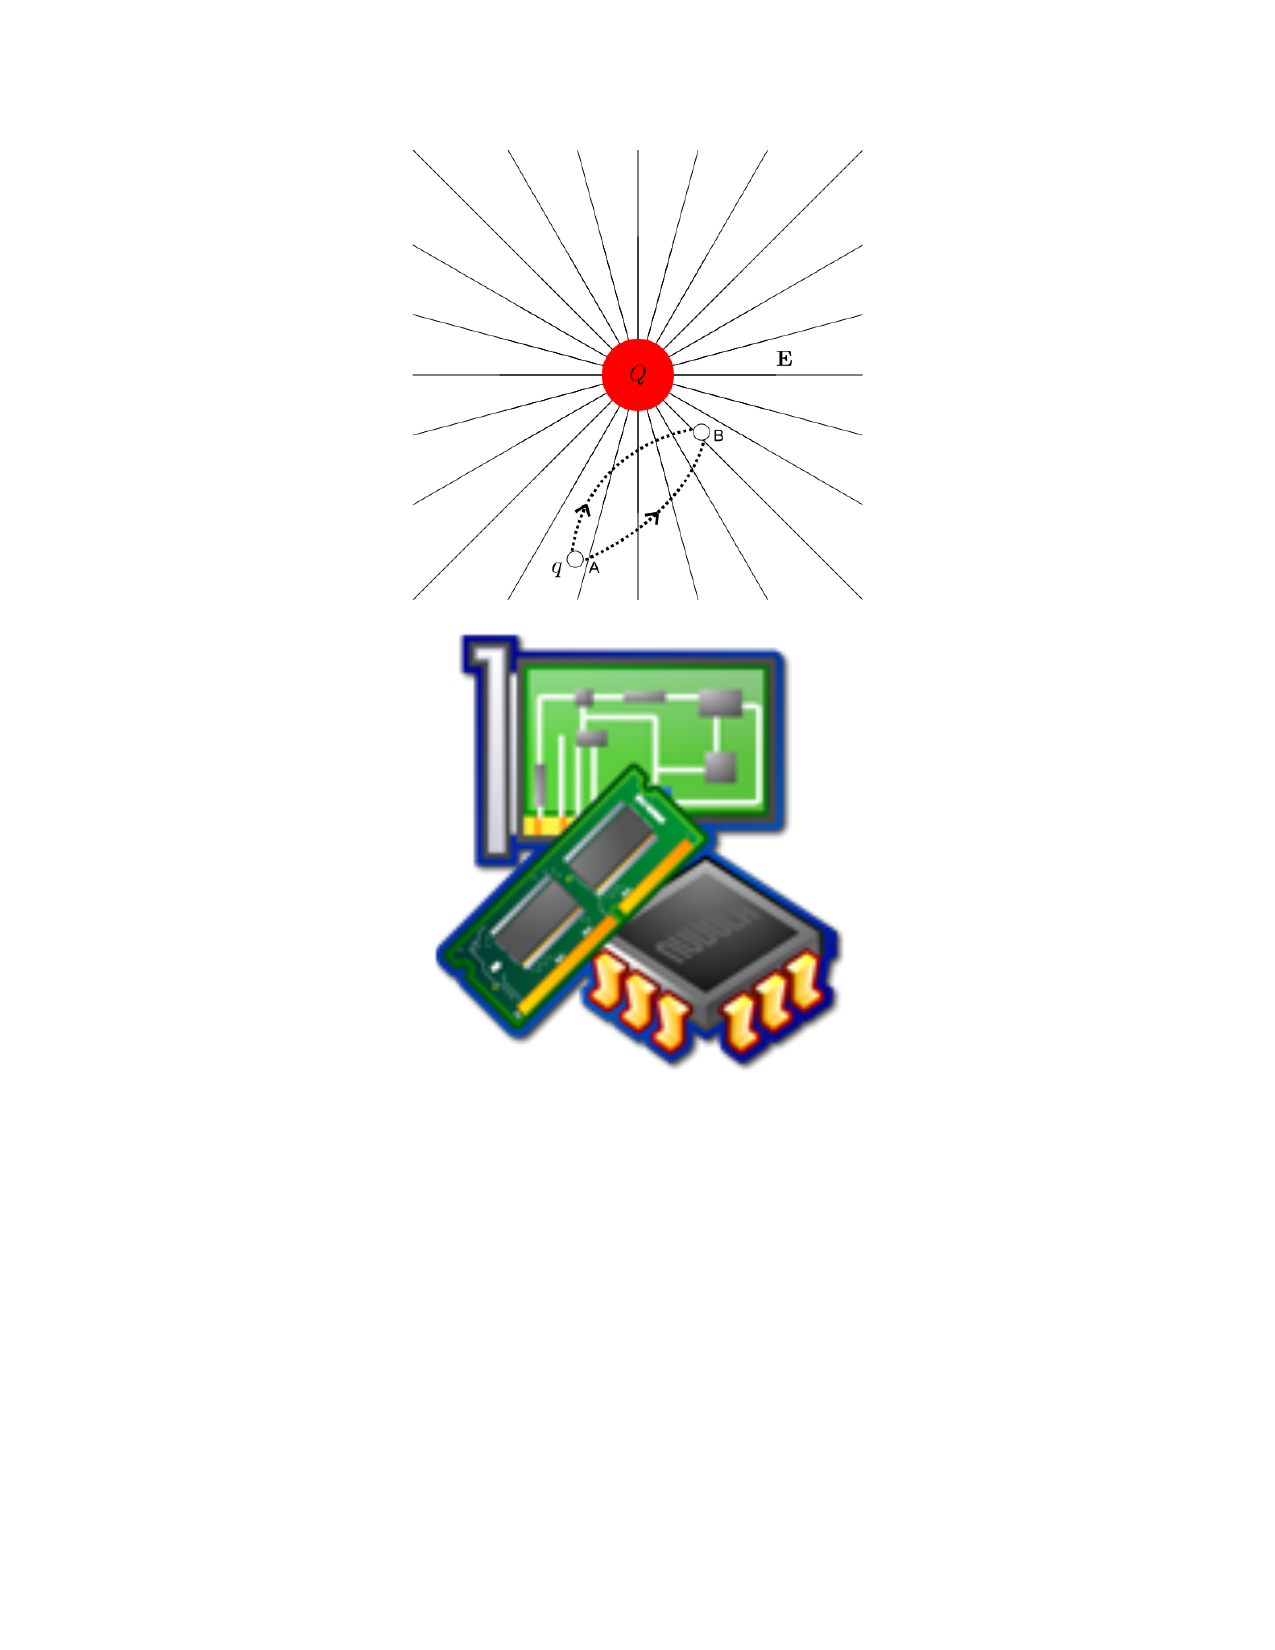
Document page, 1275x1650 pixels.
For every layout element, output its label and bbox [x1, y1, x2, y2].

picture [412, 625, 863, 1076]
picture [412, 150, 863, 600]
